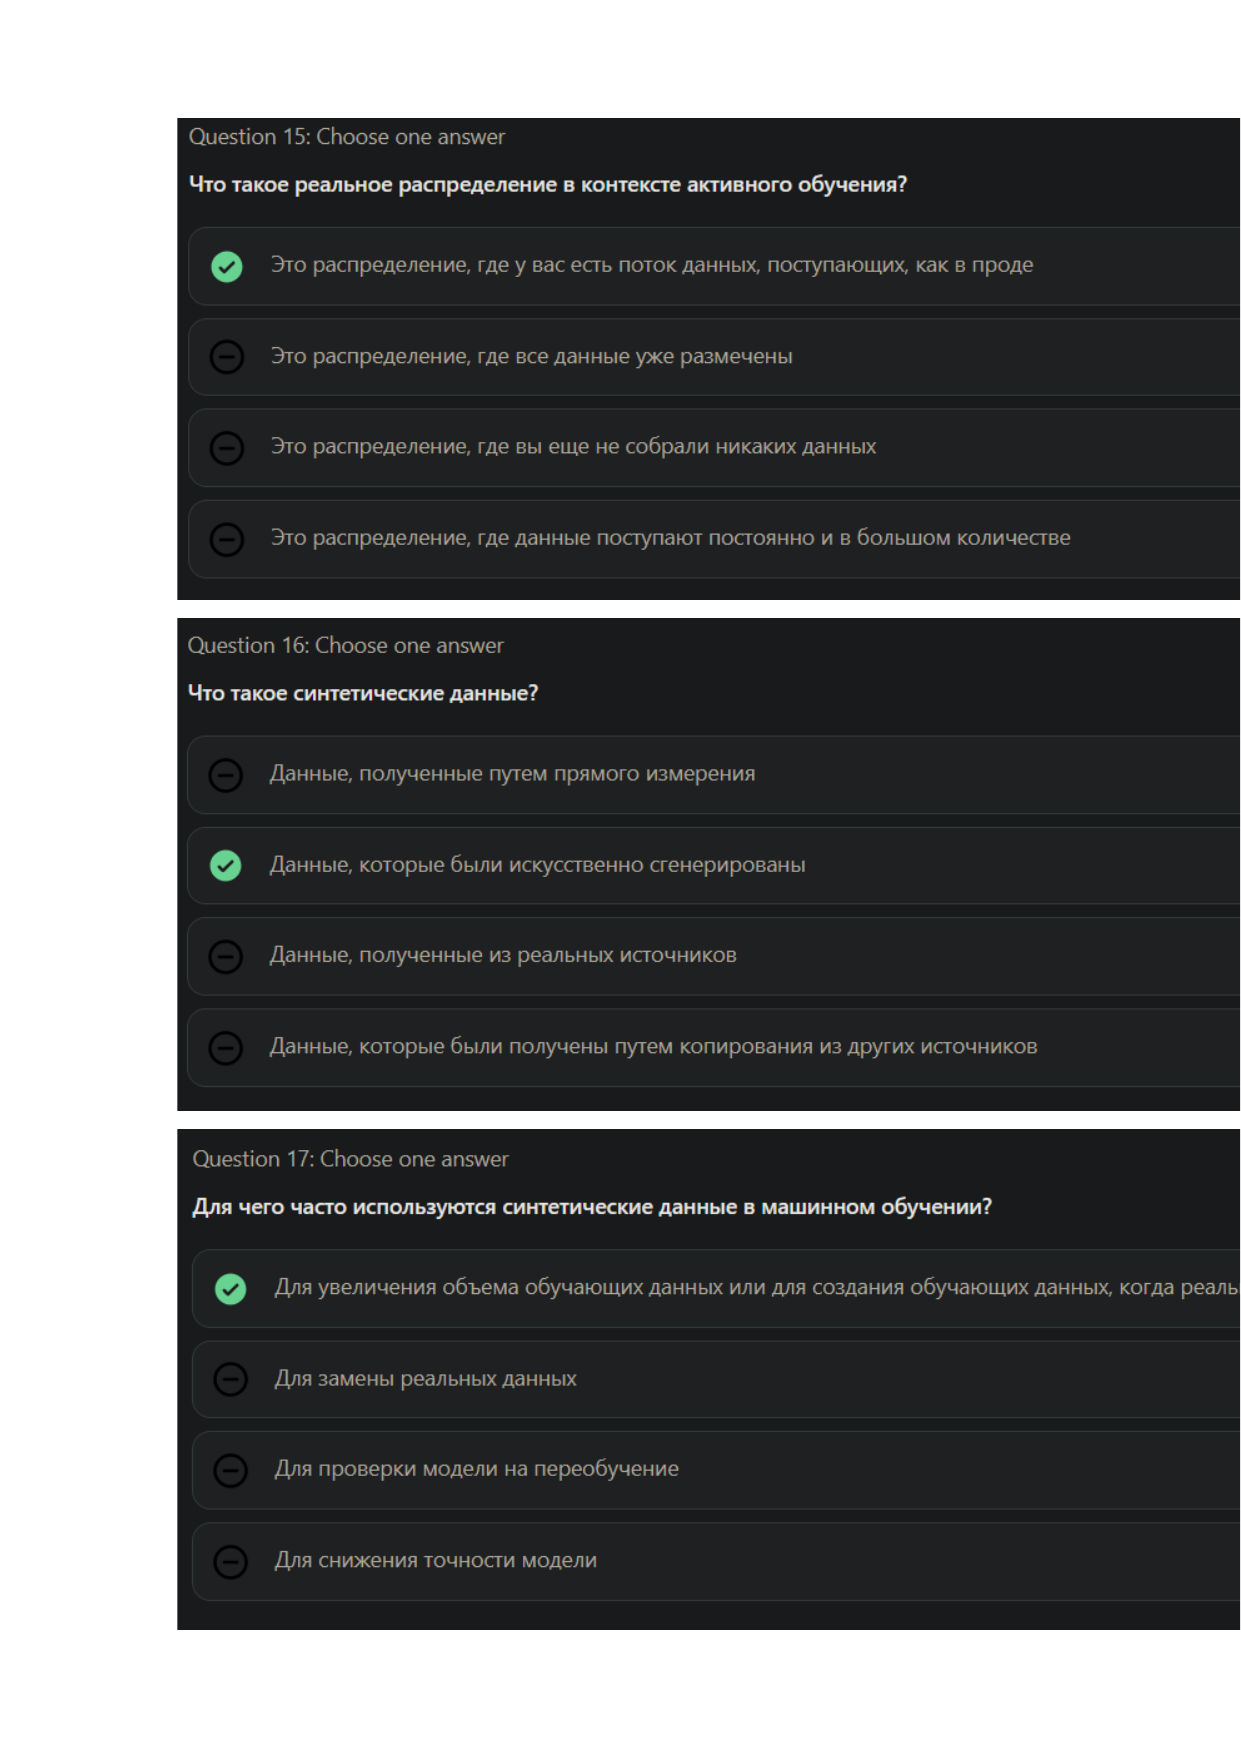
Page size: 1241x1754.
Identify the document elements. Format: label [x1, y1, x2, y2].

picture [177, 1129, 1241, 1630]
picture [177, 118, 1241, 600]
picture [177, 618, 1241, 1111]
